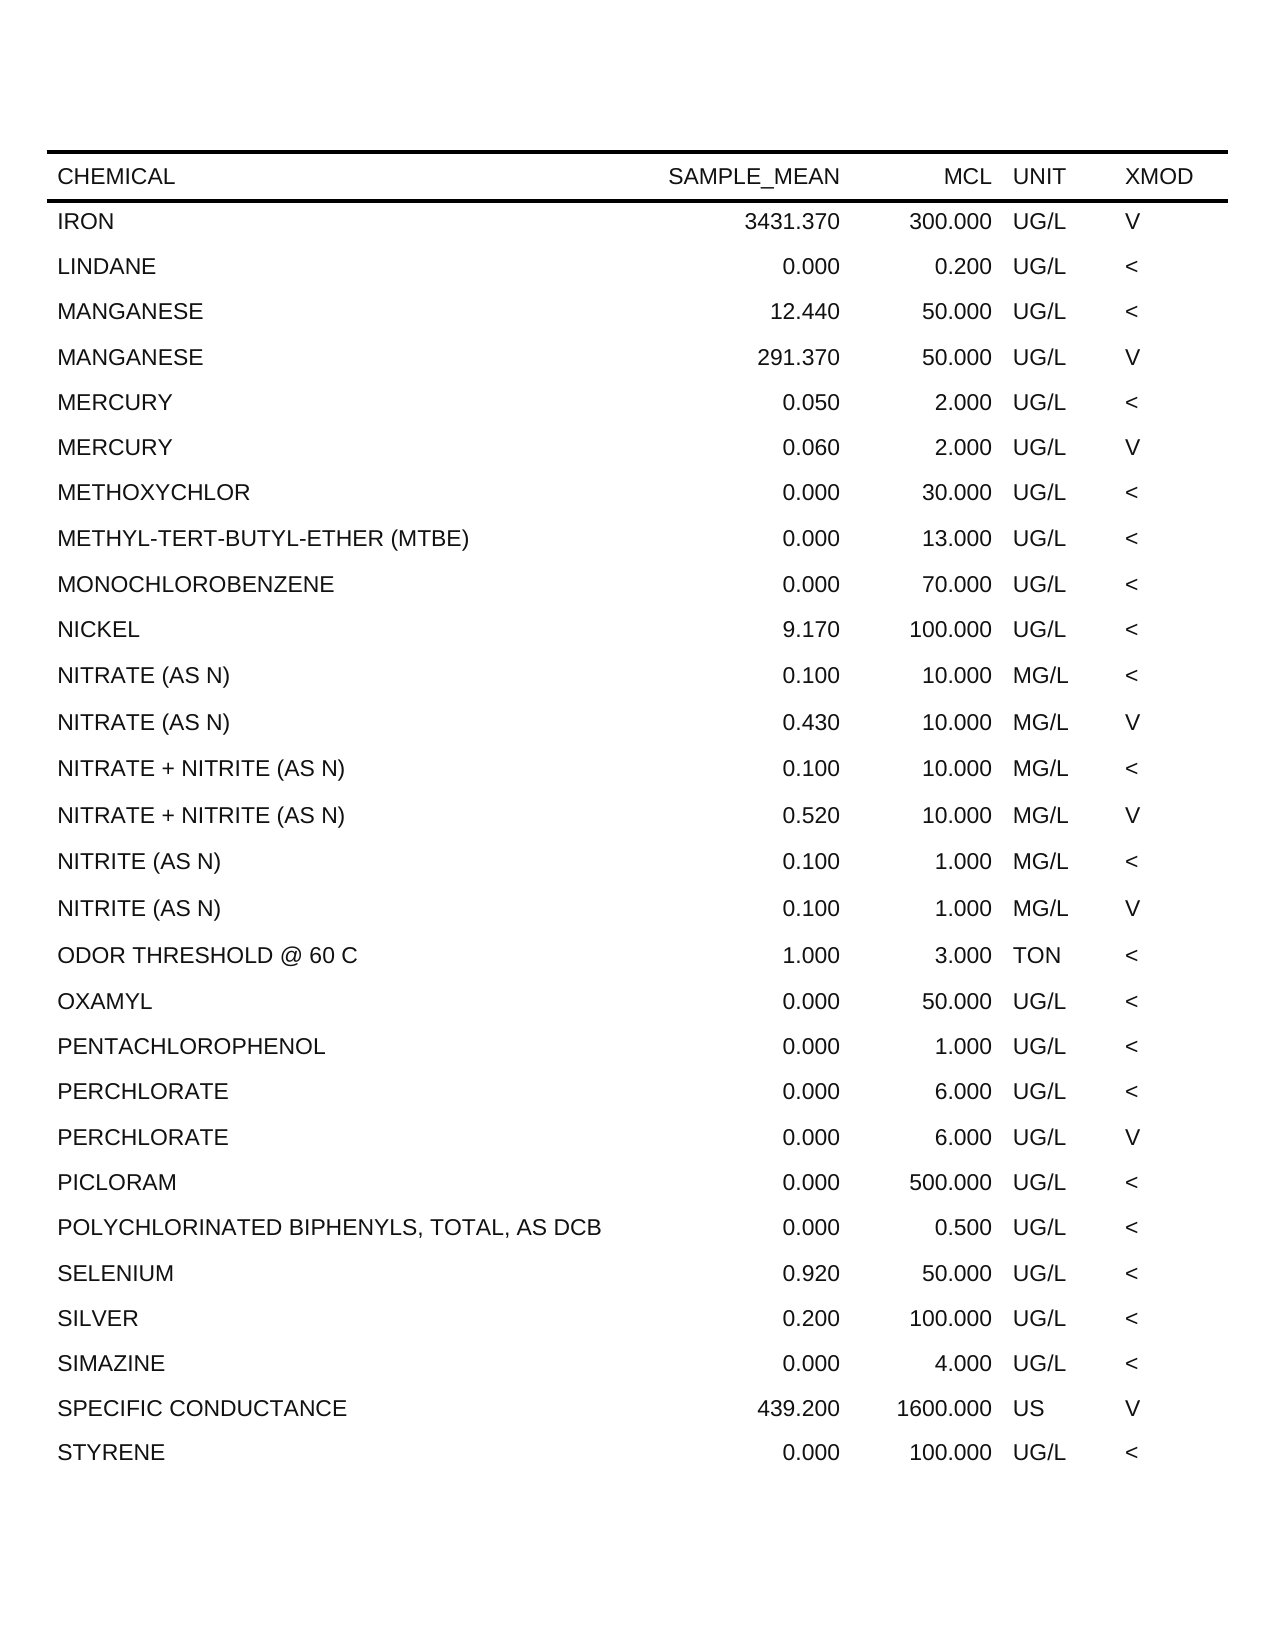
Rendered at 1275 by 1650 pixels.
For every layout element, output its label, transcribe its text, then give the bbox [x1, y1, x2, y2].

table_cell NITRATE + NITRITE (AS N) [47, 745, 638, 792]
table_cell NITRATE (AS N) [47, 699, 638, 745]
table_header UNIT [1002, 154, 1114, 198]
table_cell SIMAZINE [47, 1341, 638, 1386]
table_cell 0.000 [638, 244, 850, 289]
table_cell STYRENE [47, 1429, 638, 1474]
table_cell < [1114, 289, 1228, 334]
table_cell V [1114, 792, 1228, 838]
table_cell MG/L [1002, 745, 1114, 792]
table_cell < [1114, 745, 1228, 792]
table_cell V [1114, 1114, 1228, 1159]
table_cell < [1114, 607, 1228, 652]
table_cell 10.000 [850, 652, 1002, 698]
table_cell 0.000 [638, 1114, 850, 1159]
table_cell 0.500 [850, 1205, 1002, 1250]
table_cell 0.000 [638, 1205, 850, 1250]
table_cell NITRATE (AS N) [47, 652, 638, 698]
table_cell LINDANE [47, 244, 638, 289]
table_cell UG/L [1002, 1296, 1114, 1341]
table_cell V [1114, 1386, 1228, 1429]
table_cell 100.000 [850, 1296, 1002, 1341]
table_cell SELENIUM [47, 1250, 638, 1296]
table_cell POLYCHLORINATED BIPHENYLS, TOTAL, AS DCB [47, 1205, 638, 1250]
table_cell 4.000 [850, 1341, 1002, 1386]
table_cell 0.000 [638, 515, 850, 562]
table_cell 1.000 [638, 931, 850, 978]
table_cell ODOR THRESHOLD @ 60 C [47, 931, 638, 978]
table_cell TON [1002, 931, 1114, 978]
table_cell PICLORAM [47, 1159, 638, 1204]
table_cell 6.000 [850, 1114, 1002, 1159]
table_cell NITRITE (AS N) [47, 885, 638, 931]
table_cell 0.200 [638, 1296, 850, 1341]
table_cell < [1114, 838, 1228, 885]
table_cell 0.000 [638, 1024, 850, 1069]
table_cell UG/L [1002, 379, 1114, 424]
table_cell 2.000 [850, 379, 1002, 424]
table_cell 1.000 [850, 1024, 1002, 1069]
table_cell MONOCHLOROBENZENE [47, 562, 638, 607]
table_cell UG/L [1002, 334, 1114, 379]
table_cell 1600.000 [850, 1386, 1002, 1429]
table_cell UG/L [1002, 1429, 1114, 1474]
table_cell UG/L [1002, 244, 1114, 289]
table_cell < [1114, 652, 1228, 698]
table_cell 50.000 [850, 334, 1002, 379]
table_cell V [1114, 203, 1228, 244]
table_cell 2.000 [850, 425, 1002, 470]
table_cell < [1114, 244, 1228, 289]
table_cell 1.000 [850, 885, 1002, 931]
table_cell UG/L [1002, 607, 1114, 652]
table_cell NICKEL [47, 607, 638, 652]
table_cell 3.000 [850, 931, 1002, 978]
table_cell MG/L [1002, 838, 1114, 885]
table_cell UG/L [1002, 425, 1114, 470]
table_cell PERCHLORATE [47, 1114, 638, 1159]
table_cell NITRATE + NITRITE (AS N) [47, 792, 638, 838]
table_cell UG/L [1002, 1341, 1114, 1386]
table_cell < [1114, 1250, 1228, 1296]
table_cell 0.920 [638, 1250, 850, 1296]
table_cell 12.440 [638, 289, 850, 334]
table_cell 50.000 [850, 1250, 1002, 1296]
table_cell MERCURY [47, 379, 638, 424]
table_cell UG/L [1002, 1069, 1114, 1114]
table_header MCL [850, 154, 1002, 198]
table_cell METHYL-TERT-BUTYL-ETHER (MTBE) [47, 515, 638, 562]
table_cell UG/L [1002, 562, 1114, 607]
table_cell 10.000 [850, 699, 1002, 745]
table_header XMOD [1114, 154, 1228, 198]
table_cell < [1114, 562, 1228, 607]
table_cell V [1114, 334, 1228, 379]
table_cell 0.000 [638, 562, 850, 607]
table_cell 0.100 [638, 838, 850, 885]
table_cell 10.000 [850, 745, 1002, 792]
table_cell 0.000 [638, 1341, 850, 1386]
table_cell 0.430 [638, 699, 850, 745]
table_cell < [1114, 1024, 1228, 1069]
table_header SAMPLE_MEAN [638, 154, 850, 198]
table_cell < [1114, 1296, 1228, 1341]
table_cell MG/L [1002, 885, 1114, 931]
table_cell PENTACHLOROPHENOL [47, 1024, 638, 1069]
table_cell < [1114, 1069, 1228, 1114]
table_header CHEMICAL [47, 154, 638, 198]
table_cell < [1114, 931, 1228, 978]
table_cell 0.100 [638, 745, 850, 792]
table_cell 0.200 [850, 244, 1002, 289]
table_cell 13.000 [850, 515, 1002, 562]
table_cell 6.000 [850, 1069, 1002, 1114]
table_cell 0.100 [638, 652, 850, 698]
table_cell IRON [47, 203, 638, 244]
table_cell MERCURY [47, 425, 638, 470]
table_cell < [1114, 1341, 1228, 1386]
table_cell 1.000 [850, 838, 1002, 885]
table_cell UG/L [1002, 979, 1114, 1024]
table_cell OXAMYL [47, 979, 638, 1024]
table_cell SPECIFIC CONDUCTANCE [47, 1386, 638, 1429]
table_cell 100.000 [850, 1429, 1002, 1474]
table_cell 0.000 [638, 1159, 850, 1204]
table_cell UG/L [1002, 203, 1114, 244]
table_cell MG/L [1002, 699, 1114, 745]
table_cell < [1114, 1159, 1228, 1204]
table_cell 70.000 [850, 562, 1002, 607]
table_cell < [1114, 1429, 1228, 1474]
table_cell NITRITE (AS N) [47, 838, 638, 885]
table_cell < [1114, 1205, 1228, 1250]
table_cell MANGANESE [47, 289, 638, 334]
table_cell 291.370 [638, 334, 850, 379]
table_cell UG/L [1002, 1024, 1114, 1069]
table_cell 500.000 [850, 1159, 1002, 1204]
table_cell MG/L [1002, 652, 1114, 698]
table_cell 0.520 [638, 792, 850, 838]
table_cell V [1114, 425, 1228, 470]
table_cell PERCHLORATE [47, 1069, 638, 1114]
table_cell MG/L [1002, 792, 1114, 838]
table_cell 30.000 [850, 470, 1002, 515]
table_cell MANGANESE [47, 334, 638, 379]
table_cell < [1114, 979, 1228, 1024]
table_cell UG/L [1002, 1205, 1114, 1250]
table_cell 9.170 [638, 607, 850, 652]
table_cell 0.100 [638, 885, 850, 931]
table_cell 10.000 [850, 792, 1002, 838]
table_cell 100.000 [850, 607, 1002, 652]
table_cell 0.000 [638, 1069, 850, 1114]
table_cell UG/L [1002, 1159, 1114, 1204]
table_cell 3431.370 [638, 203, 850, 244]
table_cell 0.000 [638, 470, 850, 515]
table_cell V [1114, 699, 1228, 745]
table_cell 0.050 [638, 379, 850, 424]
table_cell < [1114, 515, 1228, 562]
table_cell UG/L [1002, 1114, 1114, 1159]
table_cell V [1114, 885, 1228, 931]
table_cell METHOXYCHLOR [47, 470, 638, 515]
table_cell 439.200 [638, 1386, 850, 1429]
table_cell 0.000 [638, 979, 850, 1024]
table_cell < [1114, 470, 1228, 515]
table_cell < [1114, 379, 1228, 424]
table_cell 300.000 [850, 203, 1002, 244]
table_cell US [1002, 1386, 1114, 1429]
table_cell UG/L [1002, 289, 1114, 334]
table_cell 0.060 [638, 425, 850, 470]
table_cell SILVER [47, 1296, 638, 1341]
table_cell UG/L [1002, 1250, 1114, 1296]
table_cell UG/L [1002, 515, 1114, 562]
table_cell 0.000 [638, 1429, 850, 1474]
table_cell 50.000 [850, 289, 1002, 334]
table_cell UG/L [1002, 470, 1114, 515]
table_cell 50.000 [850, 979, 1002, 1024]
